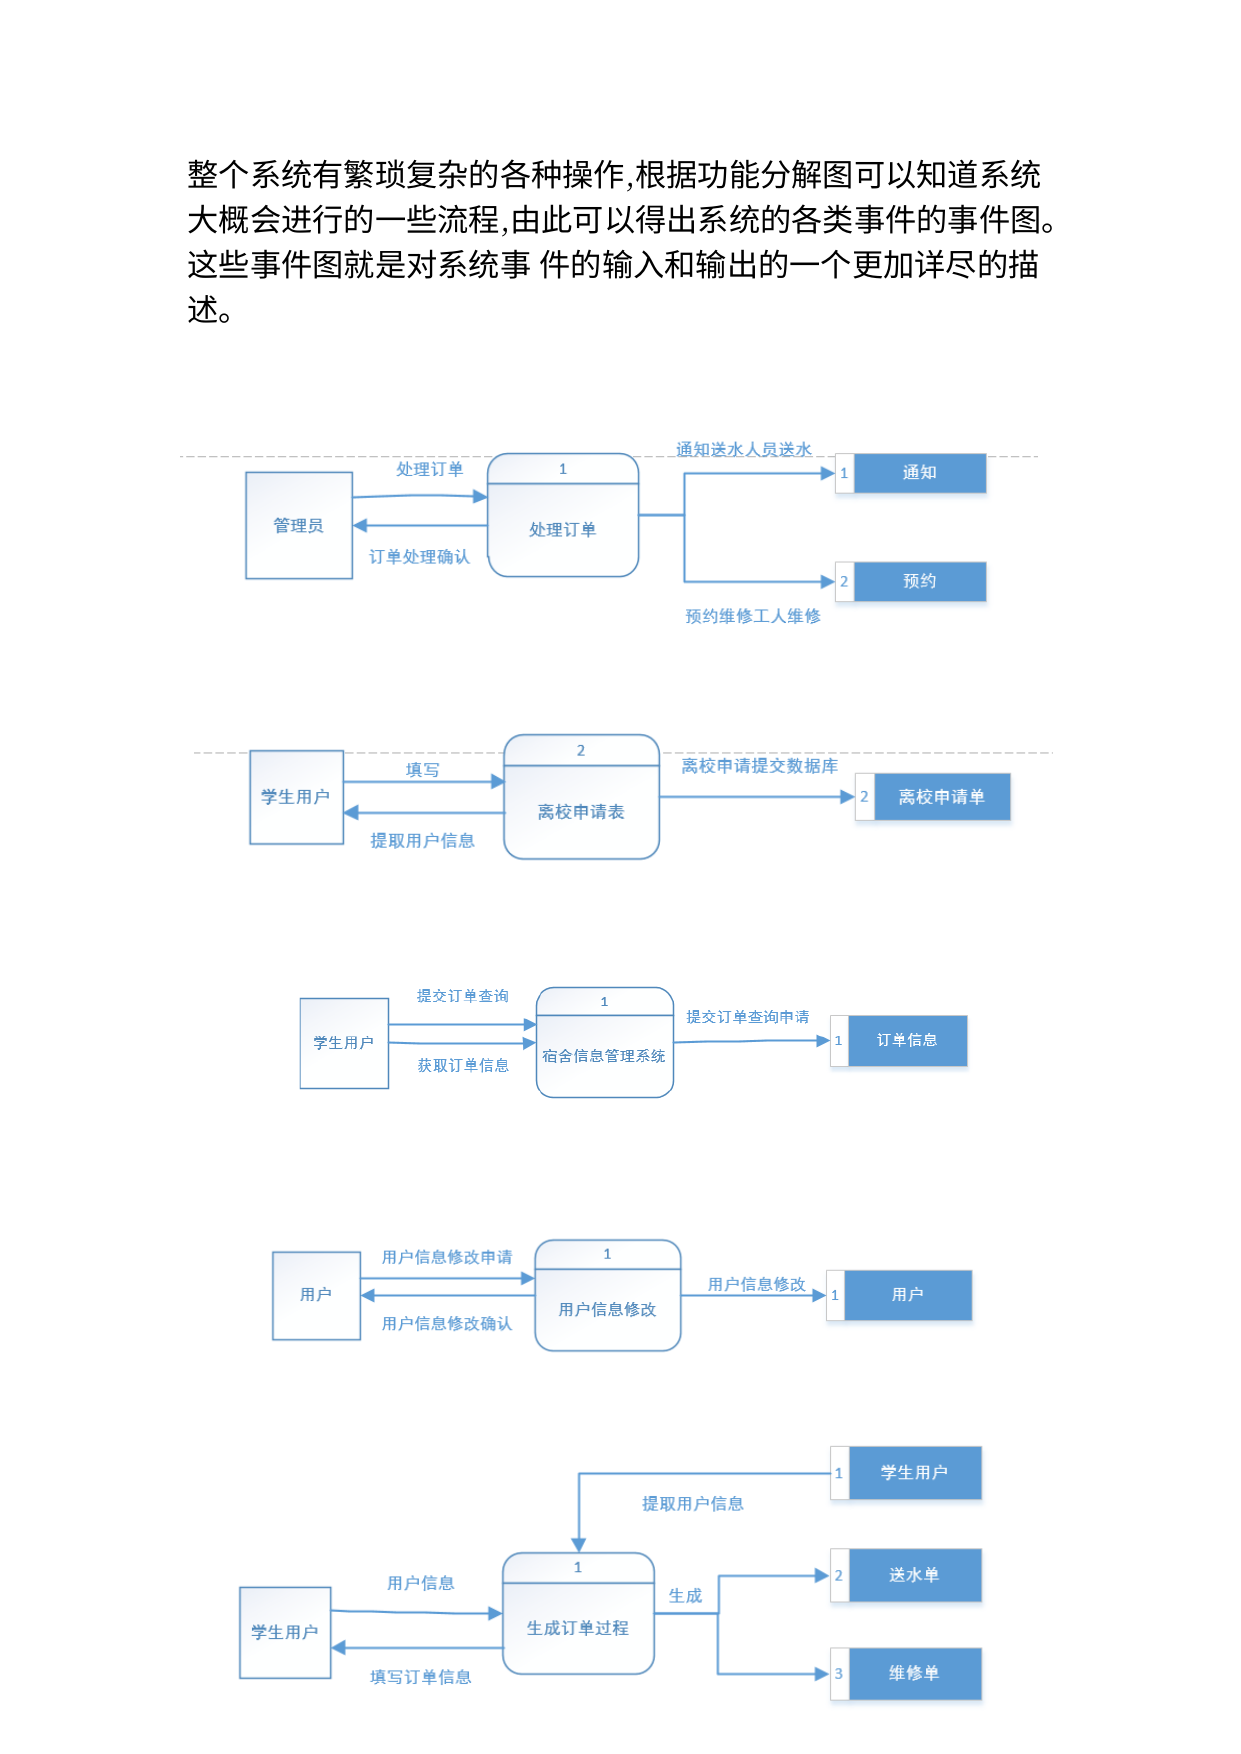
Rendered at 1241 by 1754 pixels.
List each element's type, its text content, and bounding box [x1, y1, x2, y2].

text 整个系统有繁琐复杂的各种操作,根据功能分解图可以知道系统大概会进行的一些流程,由此可以得出系统的各类事件的事件图。这些事件图就是对系统事 件的输入和输出的一个更加详尽的描述。 [187, 150, 1053, 331]
picture [180, 378, 1053, 1754]
